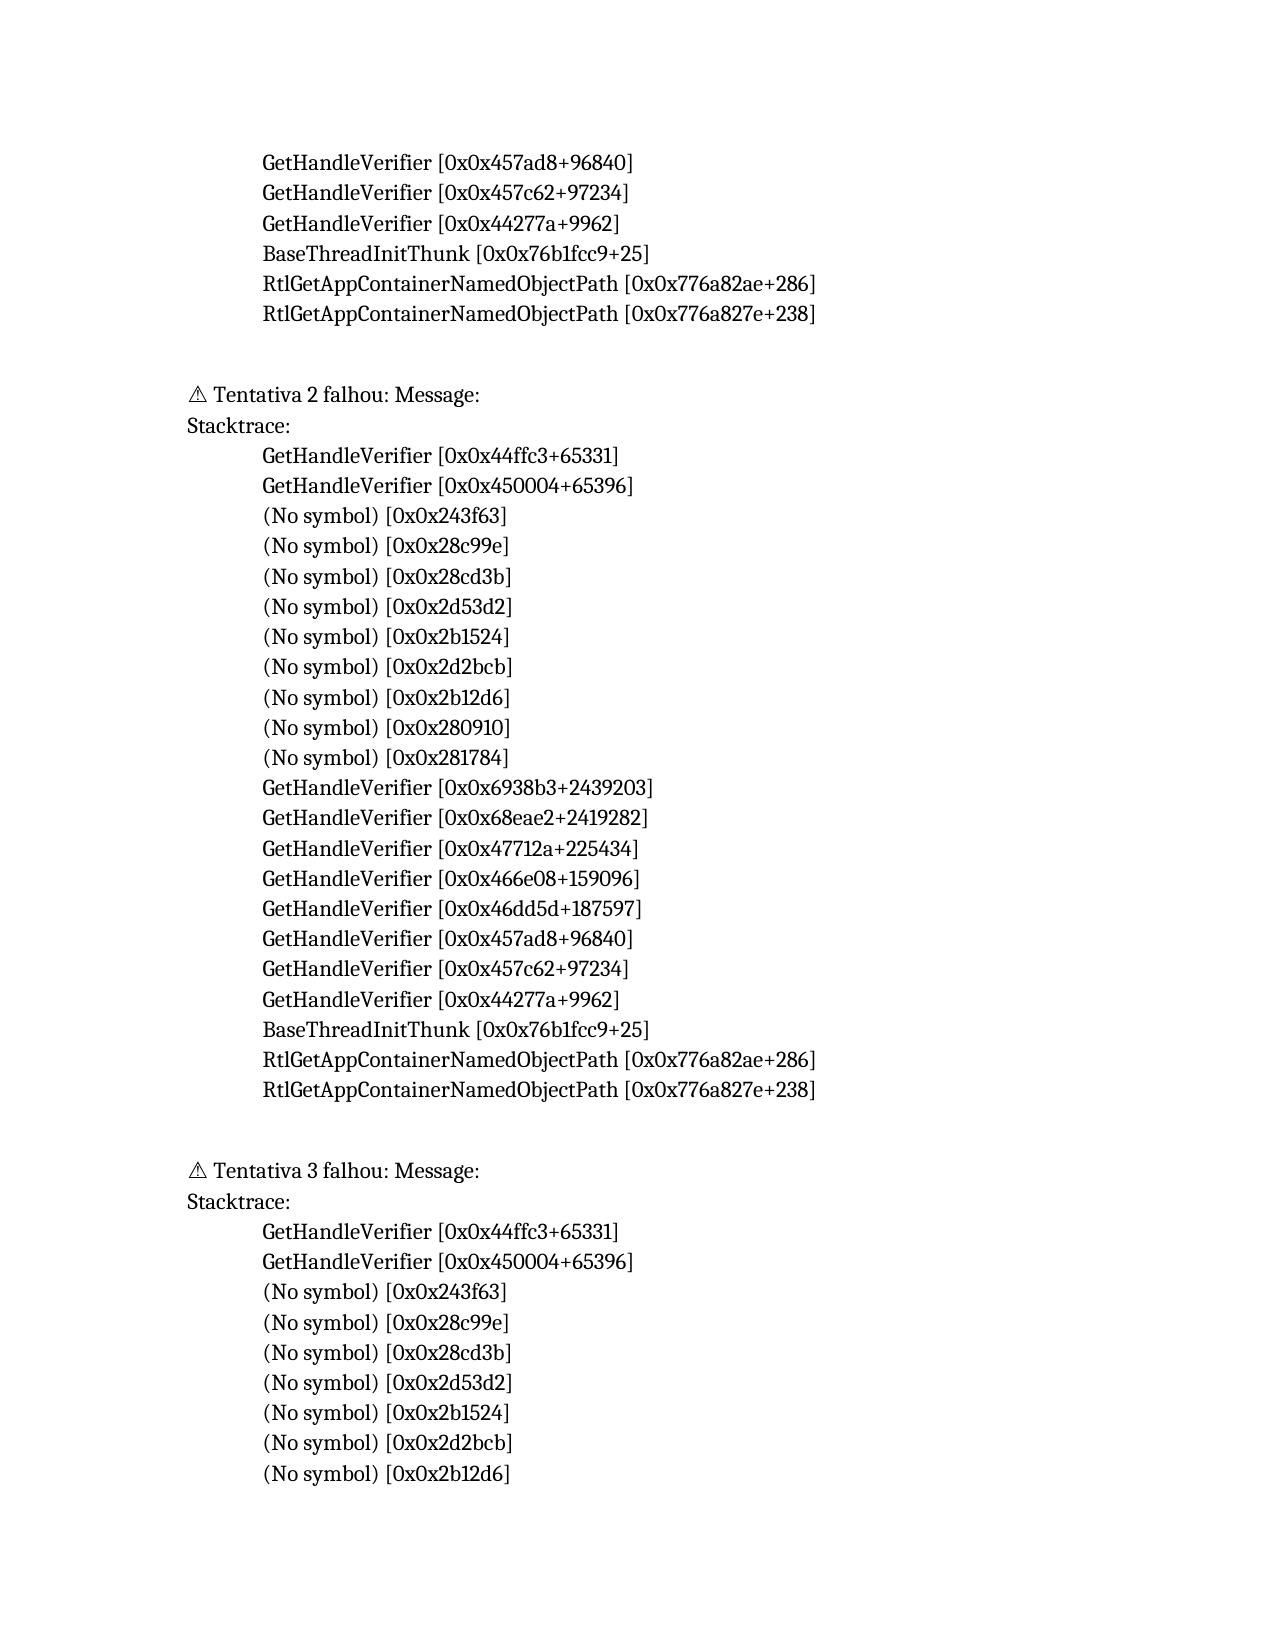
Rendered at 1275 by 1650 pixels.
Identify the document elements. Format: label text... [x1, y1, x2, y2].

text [187, 150, 1087, 358]
text ⚠️ Tentativa 2 falhou: Message: Stacktrace: GetHandleVerifier [0x0x44ffc3+65331] GetHandleVerifier [0x0x450004+65396] (No symbol) [0x0x243f63] (No symbol) [0x0x28c99e] (No symbol) [0x0x28cd3b] (No symbol) [0x0x2d53d2] (No symbol) [0x0x2b1524] (No symbol) [0x0x2d2bcb] (No symbol) [0x0x2b12d6] (No symbol) [0x0x280910] (No symbol) [0x0x281784] GetHandleVerifier [0x0x6938b3+2439203] GetHandleVerifier [0x0x68eae2+2419282] GetHandleVerifier [0x0x47712a+225434] GetHandleVerifier [0x0x466e08+159096] GetHandleVerifier [0x0x46dd5d+187597] GetHandleVerifier [0x0x457ad8+96840] GetHandleVerifier [0x0x457c62+97234] GetHandleVerifier [0x0x44277a+9962] BaseThreadInitThunk [0x0x76b1fcc9+25] RtlGetAppContainerNamedObjectPath [0x0x776a82ae+286] RtlGetAppContainerNamedObjectPath [0x0x776a827e+238] [187, 382, 1087, 1134]
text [187, 1158, 1087, 1487]
